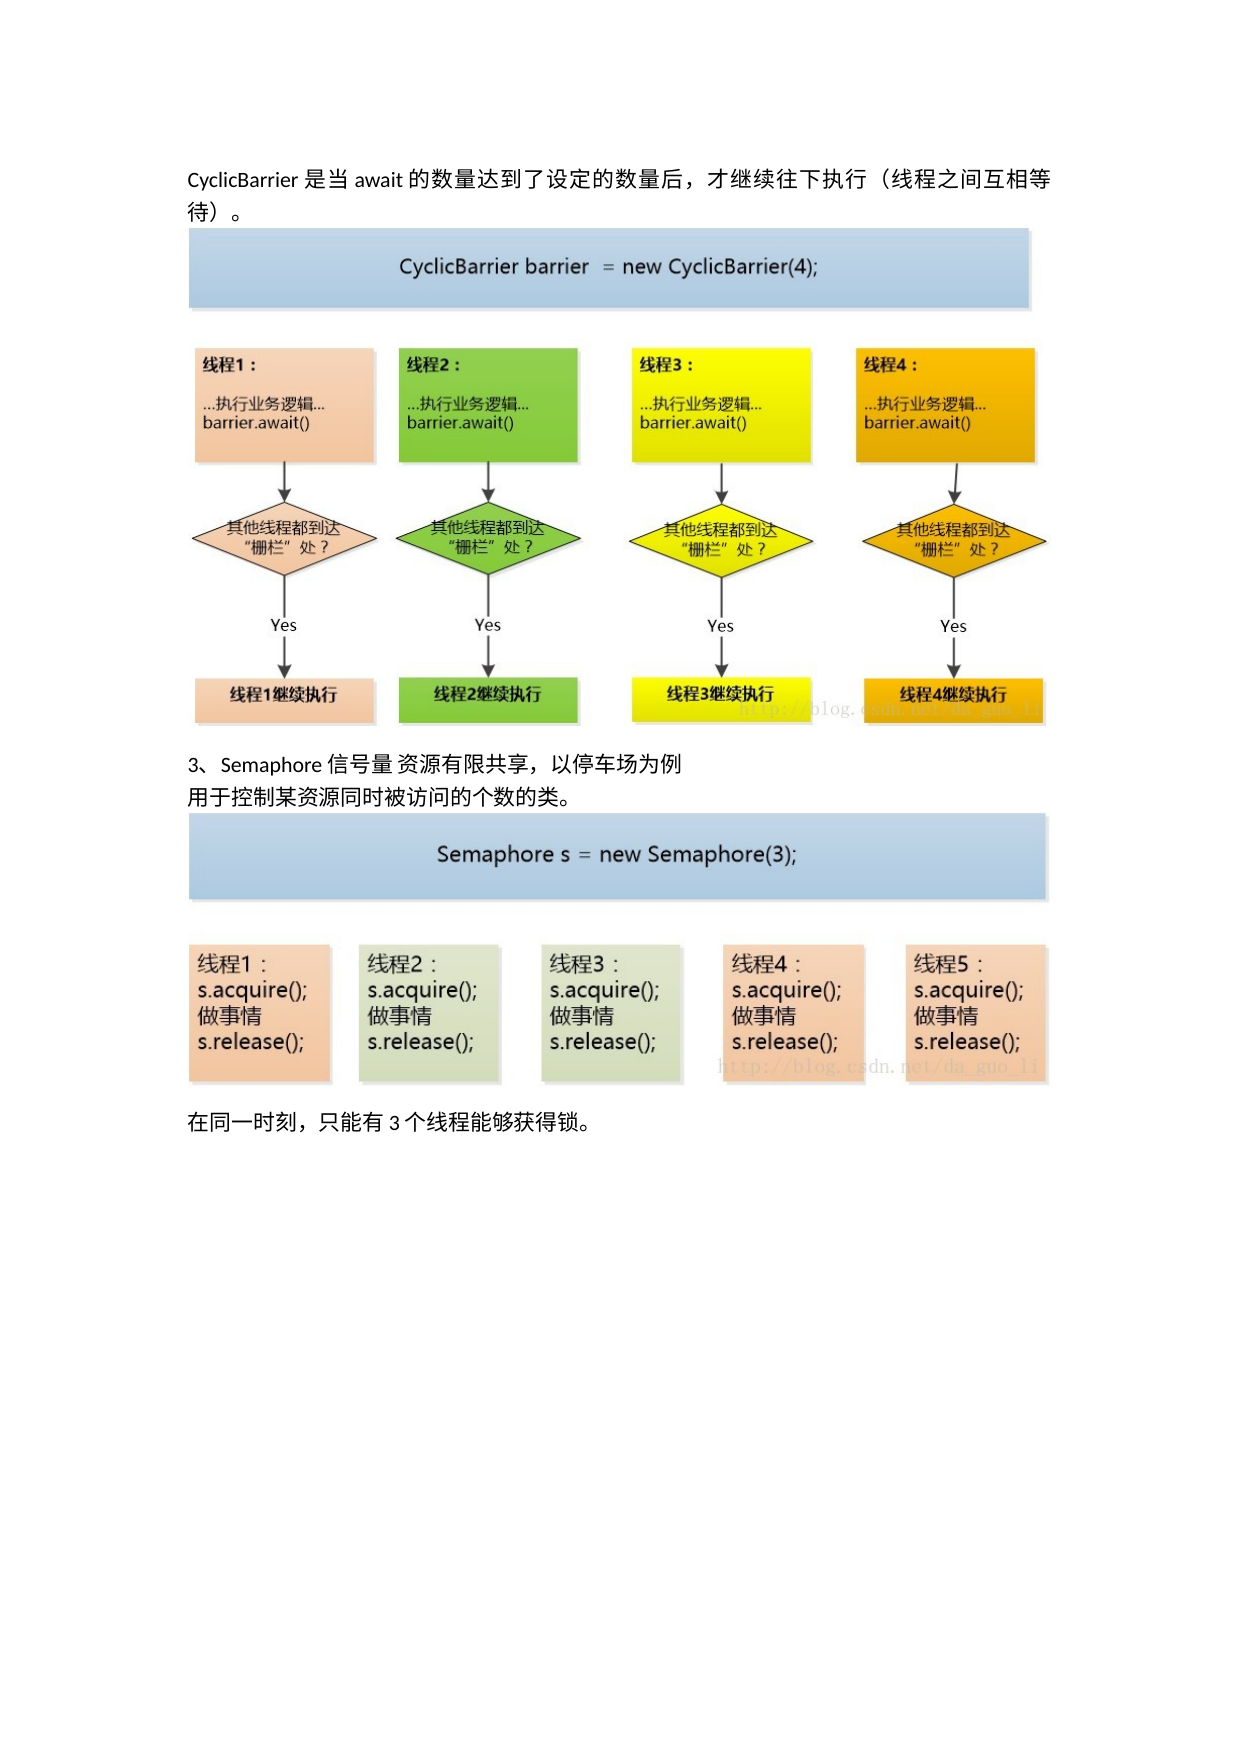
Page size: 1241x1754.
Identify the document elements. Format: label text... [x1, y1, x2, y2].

list 用于控制某资源同时被访问的个数的类。 [187, 779, 1053, 812]
list CyclicBarrier是当await的数量达到了设定的数量后，才继续往下执行（线程之间互相等待）。 [187, 162, 1053, 227]
picture [187, 812, 1052, 1088]
list Semaphore 信号量 资源有限共享，以停车场为例 [187, 747, 1053, 779]
list 在同一时刻，只能有3个线程能够获得锁。 [187, 1104, 1053, 1137]
picture [187, 227, 1053, 729]
